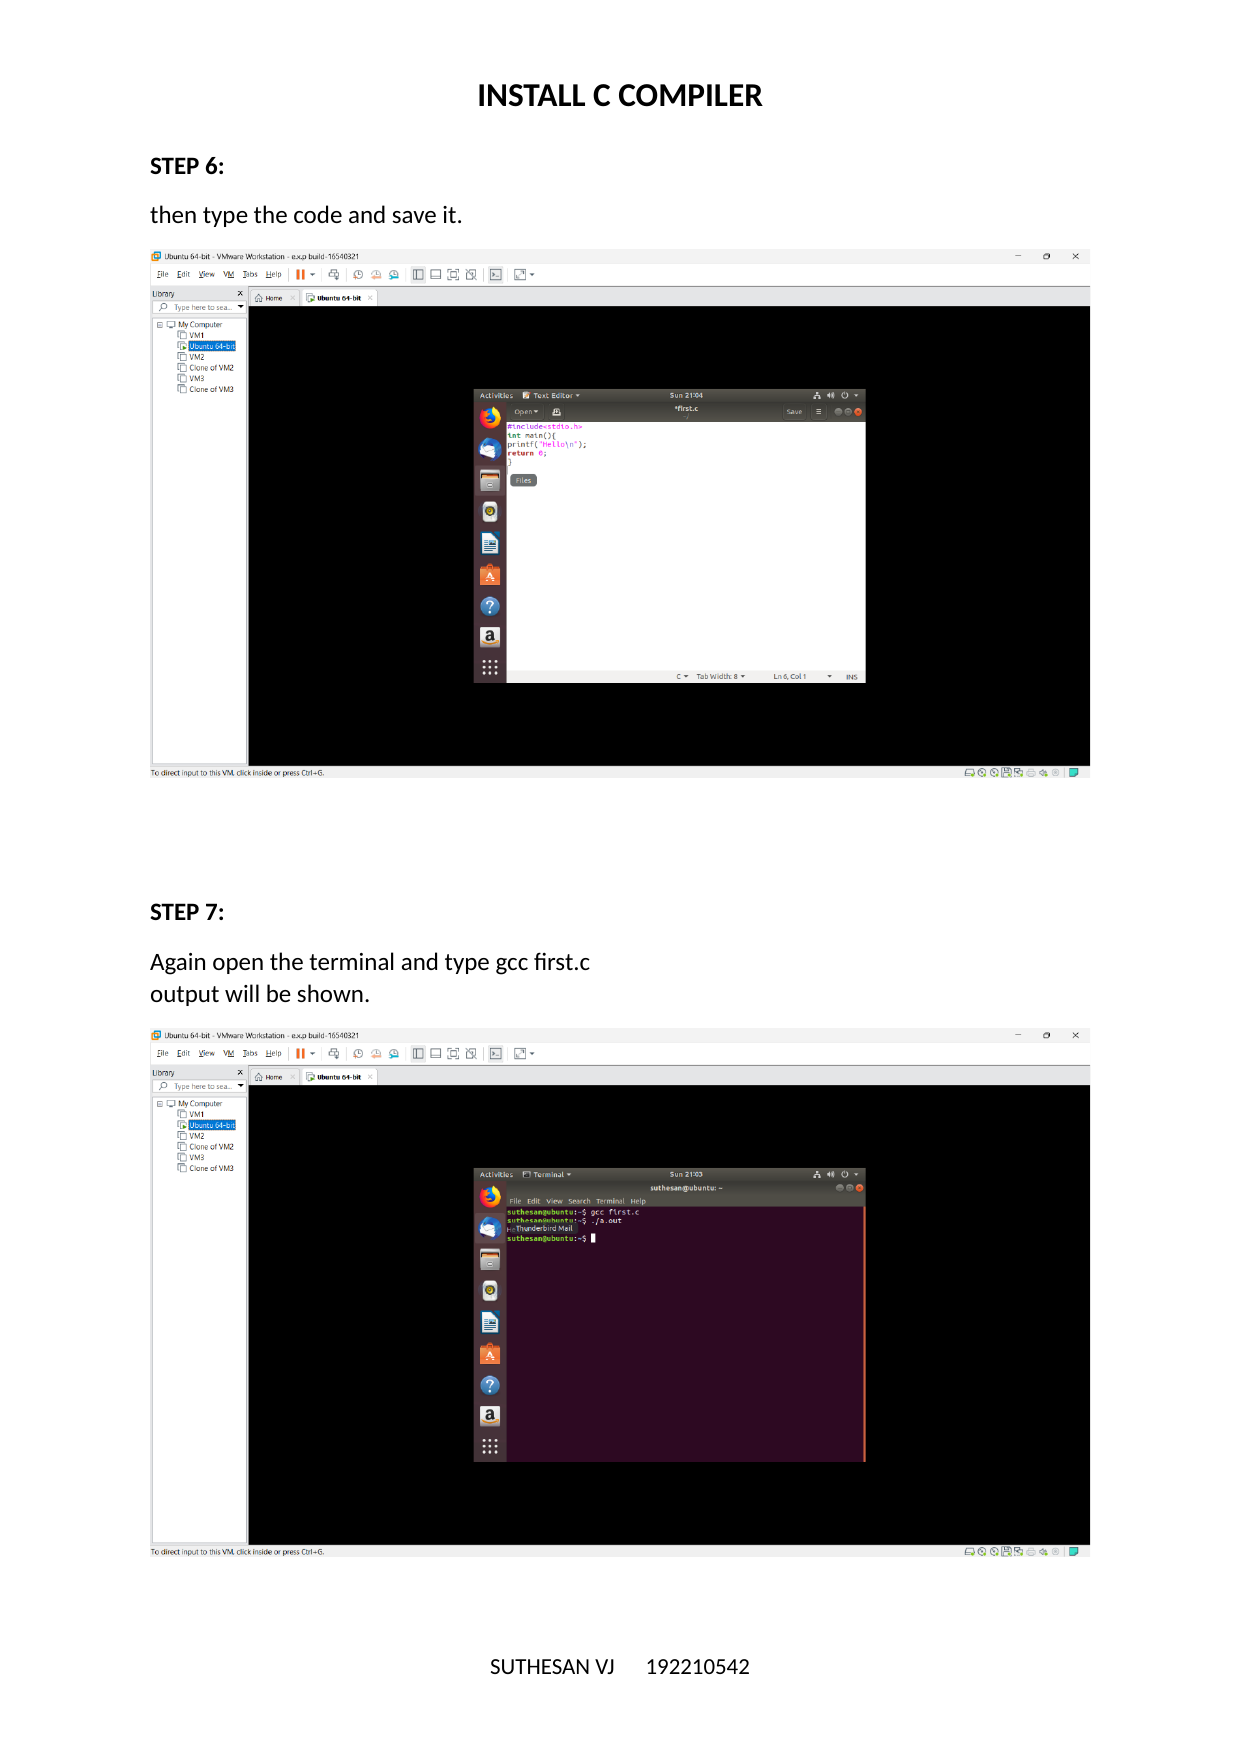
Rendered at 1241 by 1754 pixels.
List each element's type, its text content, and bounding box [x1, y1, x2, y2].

text STEP 6: [150, 150, 1090, 181]
picture [150, 249, 1091, 778]
picture [150, 1028, 1091, 1557]
text Again open the terminal and type gcc first.c output will be shown. [150, 946, 1090, 1009]
text STEP 7: [150, 896, 1090, 927]
text then type the code and save it. [150, 199, 1090, 230]
